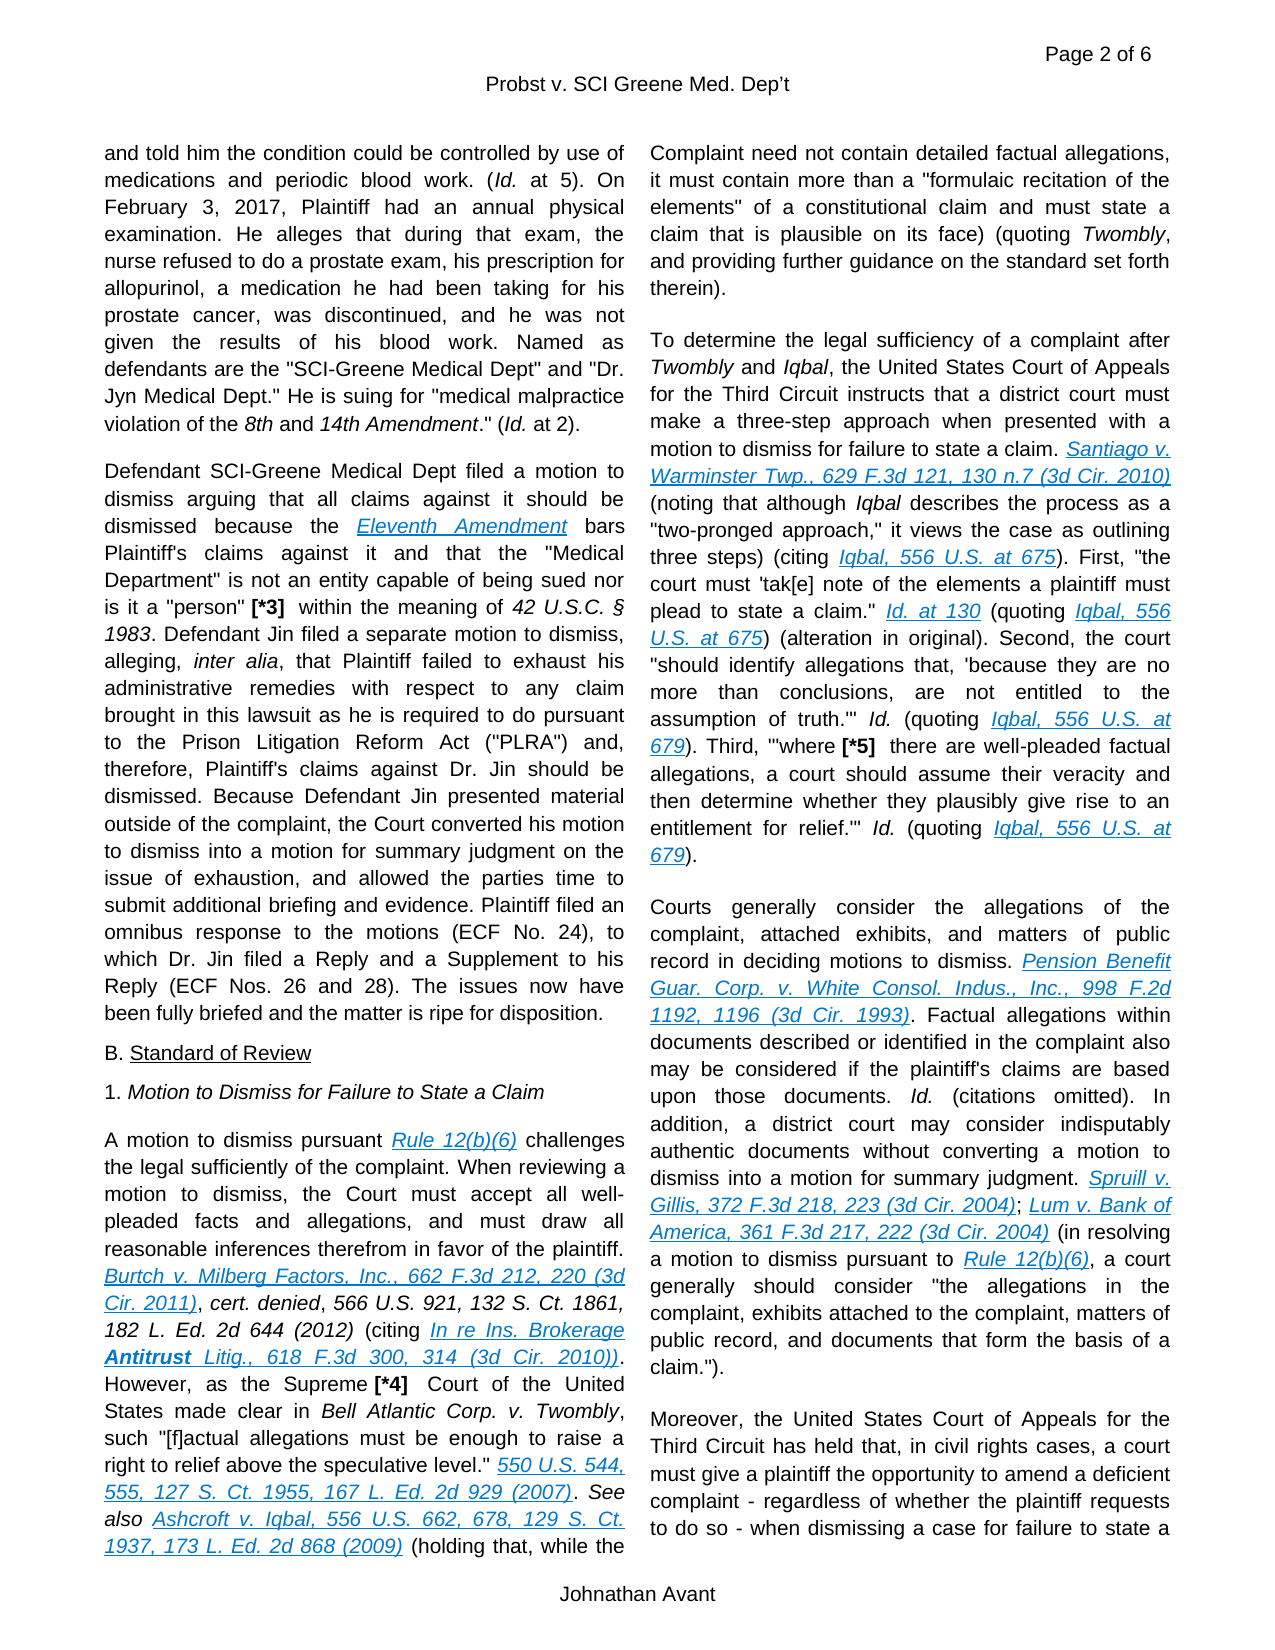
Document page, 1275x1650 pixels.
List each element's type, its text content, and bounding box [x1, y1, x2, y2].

text To determine the legal sufficiency of a complaint after Twombly and Iqbal, the United States Court of Appeals for the Third Circuit instructs that a district court must make a three-step approach when presented with a motion to dismiss for failure to state a claim. Santiago v. Warminster Twp., 629 F.3d 121, 130 n.7 (3d Cir. 2010) (noting that although Iqbal describes the process as a "two-pronged approach," it views the case as outlining three steps) (citing Iqbal, 556 U.S. at 675). First, "the court must 'tak[e] note of the elements a plaintiff must plead to state a claim." Id. at 130 (quoting Iqbal, 556 U.S. at 675) (alteration in original). Second, the court "should identify allegations that, 'because they are no more than conclusions, are not entitled to the assumption of truth.'" Id. (quoting Iqbal, 556 U.S. at 679). Third, '"where [*5] there are well-pleaded factual allegations, a court should assume their veracity and then determine whether they plausibly give rise to an entitlement for relief.'" Id. (quoting Iqbal, 556 U.S. at 679). [650, 486, 1171, 867]
text A motion to dismiss pursuant Rule 12(b)(6) challenges the legal sufficiently of the complaint. When reviewing a motion to dismiss, the Court must accept all well-pleaded facts and allegations, and must draw all reasonable inferences therefrom in favor of the plaintiff. Burtch v. Milberg Factors, Inc., 662 F.3d 212, 220 (3d Cir. 2011), cert. denied, 566 U.S. 921, 132 S. Ct. 1861, 182 L. Ed. 2d 644 (2012) (citing In re Ins. Brokerage Antitrust Litig., 618 F.3d 300, 314 (3d Cir. 2010)). However, as the Supreme [*4] Court of the United States made clear in Bell Atlantic Corp. v. Twombly, such "[f]actual allegations must be enough to raise a right to relief above the speculative level." 550 U.S. 544, 555, 127 S. Ct. 1955, 167 L. Ed. 2d 929 (2007). See also Ashcroft v. Iqbal, 556 U.S. 662, 678, 129 S. Ct. 1937, 173 L. Ed. 2d 868 (2009) (holding that, while the Complaint need not contain detailed factual allegations, it must contain more than a "formulaic recitation of the elements" of a constitutional claim and must state a claim that is plausible on its face) (quoting Twombly, and providing further guidance on the standard set forth therein). [650, 137, 1171, 300]
text 1. Motion to Dismiss for Failure to State a Claim [104, 1077, 625, 1104]
text B. Standard of Review [104, 1037, 625, 1064]
text A motion to dismiss pursuant Rule 12(b)(6) challenges the legal sufficiently of the complaint. When reviewing a motion to dismiss, the Court must accept all well-pleaded facts and allegations, and must draw all reasonable inferences therefrom in favor of the plaintiff. Burtch v. Milberg Factors, Inc., 662 F.3d 212, 220 (3d Cir. 2011), cert. denied, 566 U.S. 921, 132 S. Ct. 1861, 182 L. Ed. 2d 644 (2012) (citing In re Ins. Brokerage Antitrust Litig., 618 F.3d 300, 314 (3d Cir. 2010)). However, as the Supreme [*4] Court of the United States made clear in Bell Atlantic Corp. v. Twombly, such "[f]actual allegations must be enough to raise a right to relief above the speculative level." 550 U.S. 544, 555, 127 S. Ct. 1955, 167 L. Ed. 2d 929 (2007). See also Ashcroft v. Iqbal, 556 U.S. 662, 678, 129 S. Ct. 1937, 173 L. Ed. 2d 868 (2009) (holding that, while the Complaint need not contain detailed factual allegations, it must contain more than a "formulaic recitation of the elements" of a constitutional claim and must state a claim that is plausible on its face) (quoting Twombly, and providing further guidance on the standard set forth therein). [104, 1125, 625, 1284]
text A motion to dismiss pursuant Rule 12(b)(6) challenges the legal sufficiently of the complaint. When reviewing a motion to dismiss, the Court must accept all well-pleaded facts and allegations, and must draw all reasonable inferences therefrom in favor of the plaintiff. Burtch v. Milberg Factors, Inc., 662 F.3d 212, 220 (3d Cir. 2011), cert. denied, 566 U.S. 921, 132 S. Ct. 1861, 182 L. Ed. 2d 644 (2012) (citing In re Ins. Brokerage Antitrust Litig., 618 F.3d 300, 314 (3d Cir. 2010)). However, as the Supreme [*4] Court of the United States made clear in Bell Atlantic Corp. v. Twombly, such "[f]actual allegations must be enough to raise a right to relief above the speculative level." 550 U.S. 544, 555, 127 S. Ct. 1955, 167 L. Ed. 2d 929 (2007). See also Ashcroft v. Iqbal, 556 U.S. 662, 678, 129 S. Ct. 1937, 173 L. Ed. 2d 868 (2009) (holding that, while the Complaint need not contain detailed factual allegations, it must contain more than a "formulaic recitation of the elements" of a constitutional claim and must state a claim that is plausible on its face) (quoting Twombly, and providing further guidance on the standard set forth therein). [104, 1286, 625, 1558]
text To determine the legal sufficiency of a complaint after Twombly and Iqbal, the United States Court of Appeals for the Third Circuit instructs that a district court must make a three-step approach when presented with a motion to dismiss for failure to state a claim. Santiago v. Warminster Twp., 629 F.3d 121, 130 n.7 (3d Cir. 2010) (noting that although Iqbal describes the process as a "two-pronged approach," it views the case as outlining three steps) (citing Iqbal, 556 U.S. at 675). First, "the court must 'tak[e] note of the elements a plaintiff must plead to state a claim." Id. at 130 (quoting Iqbal, 556 U.S. at 675) (alteration in original). Second, the court "should identify allegations that, 'because they are no more than conclusions, are not entitled to the assumption of truth.'" Id. (quoting Iqbal, 556 U.S. at 679). Third, '"where [*5] there are well-pleaded factual allegations, a court should assume their veracity and then determine whether they plausibly give rise to an entitlement for relief.'" Id. (quoting Iqbal, 556 U.S. at 679). [650, 325, 1171, 484]
text Courts generally consider the allegations of the complaint, attached exhibits, and matters of public record in deciding motions to dismiss. Pension Benefit Guar. Corp. v. White Consol. Indus., Inc., 998 F.2d 1192, 1196 (3d Cir. 1993). Factual allegations within documents described or identified in the complaint also may be considered if the plaintiff's claims are based upon those documents. Id. (citations omitted). In addition, a district court may consider indisputably authentic documents without converting a motion to dismiss into a motion for summary judgment. Spruill v. Gillis, 372 F.3d 218, 223 (3d Cir. 2004); Lum v. Bank of America, 361 F.3d 217, 222 (3d Cir. 2004) (in resolving a motion to dismiss pursuant to Rule 12(b)(6), a court generally should consider "the allegations in the complaint, exhibits attached to the complaint, matters of public record, and documents that form the basis of a claim."). [650, 998, 1171, 1379]
text Defendant SCI-Greene Medical Dept filed a motion to dismiss arguing that all claims against it should be dismissed because the Eleventh Amendment bars Plaintiff's claims against it and that the "Medical Department" is not an entity capable of being sued nor is it a "person" [*3] within the meaning of 42 U.S.C. § 1983. Defendant Jin filed a separate motion to dismiss, alleging, inter alia, that Plaintiff failed to exhaust his administrative remedies with respect to any claim brought in this lawsuit as he is required to do pursuant to the Prison Litigation Reform Act ("PLRA") and, therefore, Plaintiff's claims against Dr. Jin should be dismissed. Because Defendant Jin presented material outside of the complaint, the Court converted his motion to dismiss into a motion for summary judgment on the issue of exhaustion, and allowed the parties time to submit additional briefing and evidence. Plaintiff filed an omnibus response to the motions (ECF No. 24), to which Dr. Jin filed a Reply and a Supplement to his Reply (ECF Nos. 26 and 28). The issues now have been fully briefed and the matter is ripe for disposition. [104, 456, 625, 1025]
